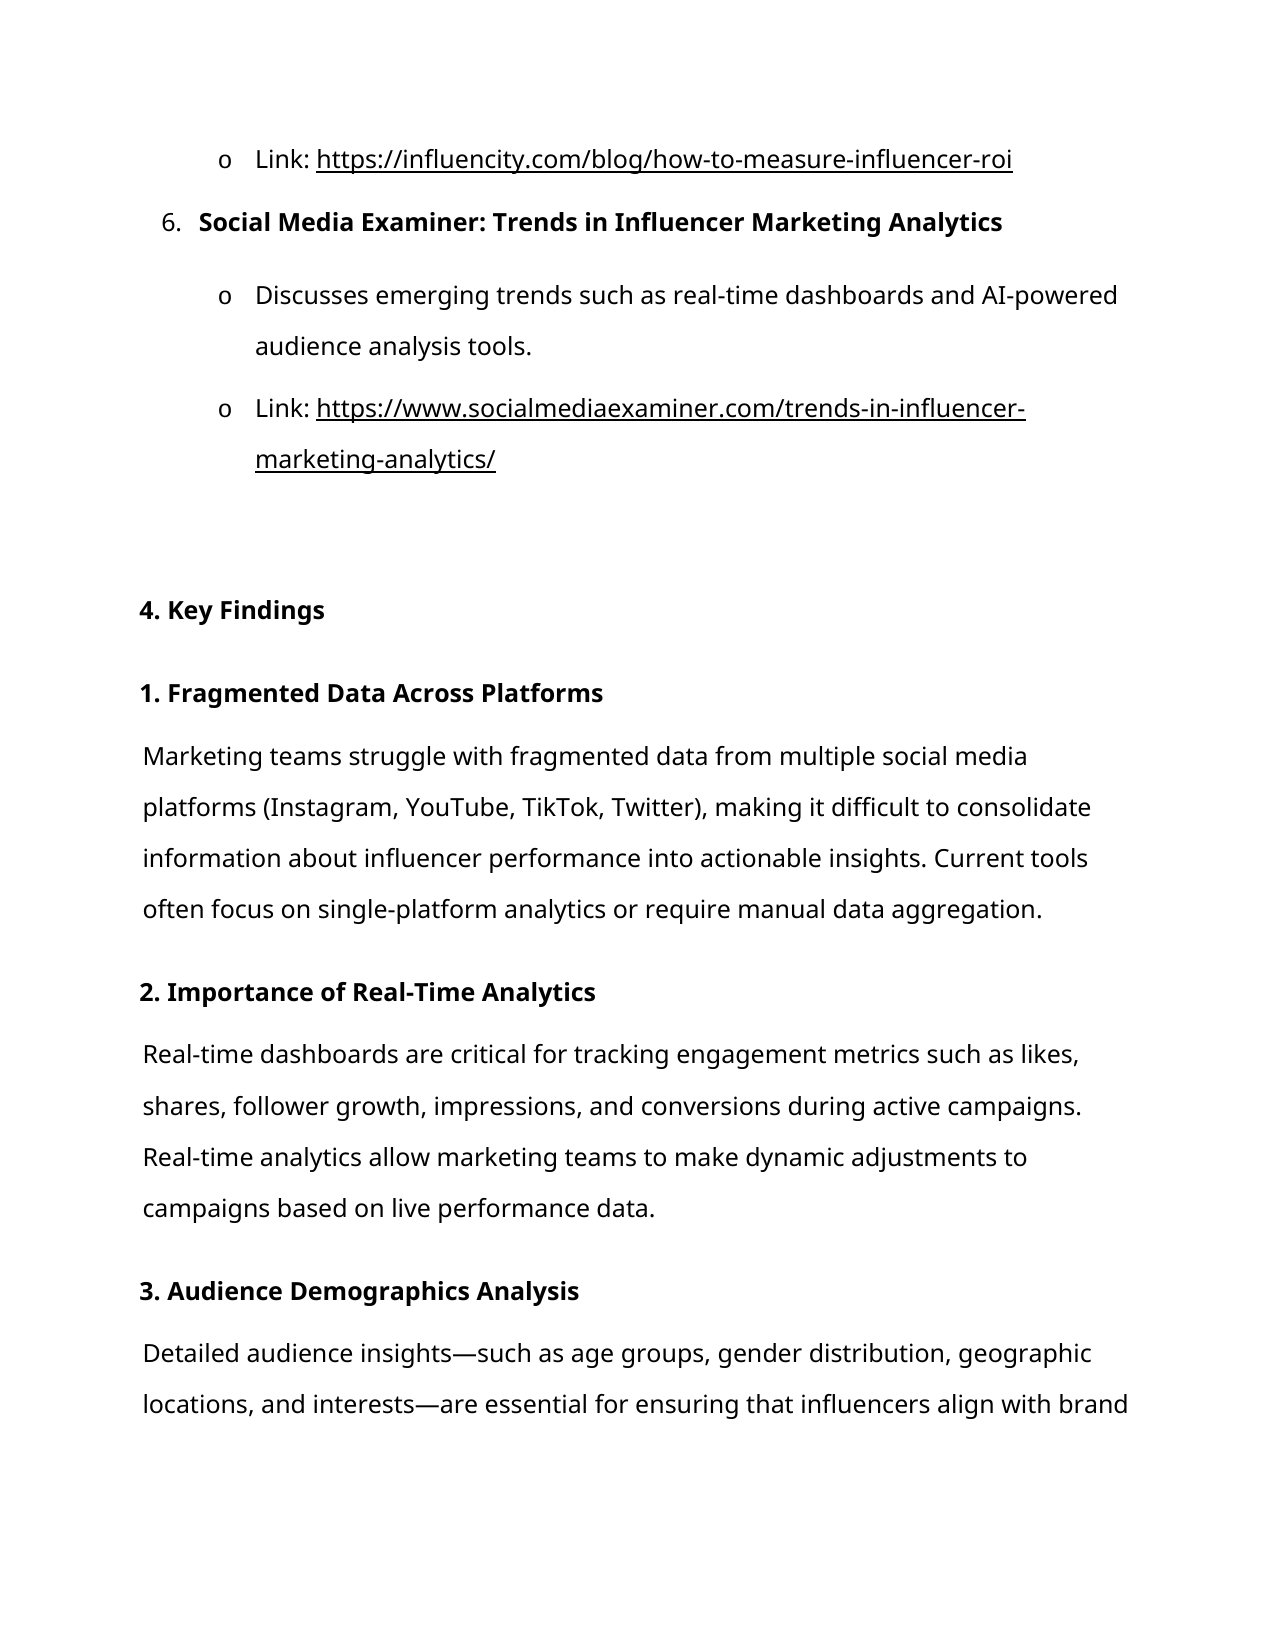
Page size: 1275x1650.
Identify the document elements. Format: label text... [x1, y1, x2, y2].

text 3. Audience Demographics Analysis [139, 1274, 1133, 1308]
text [142, 1336, 1133, 1421]
list Link: https://www.socialmediaexaminer.com/trends-in-influencer-marketing-analytics/ [217, 391, 1133, 476]
text Real-time dashboards are critical for tracking engagement metrics such as likes, shares, follower growth, impressions, and conversions during active campaigns. Real-time analytics allow marketing teams to make dynamic adjustments to campaigns based on live performance data. [142, 1037, 1133, 1224]
text 1. Fragmented Data Across Platforms [139, 676, 1133, 710]
list Discusses emerging trends such as real-time dashboards and AI-powered audience analysis tools. [217, 277, 1133, 363]
list Social Media Examiner: Trends in Influencer Marketing Analytics [161, 204, 1133, 238]
text 4. Key Findings [139, 592, 1133, 626]
list Link: https://influencity.com/blog/how-to-measure-influencer-roi [217, 142, 1133, 176]
text Marketing teams struggle with fragmented data from multiple social media platforms (Instagram, YouTube, TikTok, Twitter), making it difficult to consolidate information about influencer performance into actionable insights. Current tools often focus on single-platform analytics or require manual data aggregation. [142, 738, 1133, 925]
text 2. Importance of Real-Time Analytics [139, 975, 1133, 1009]
